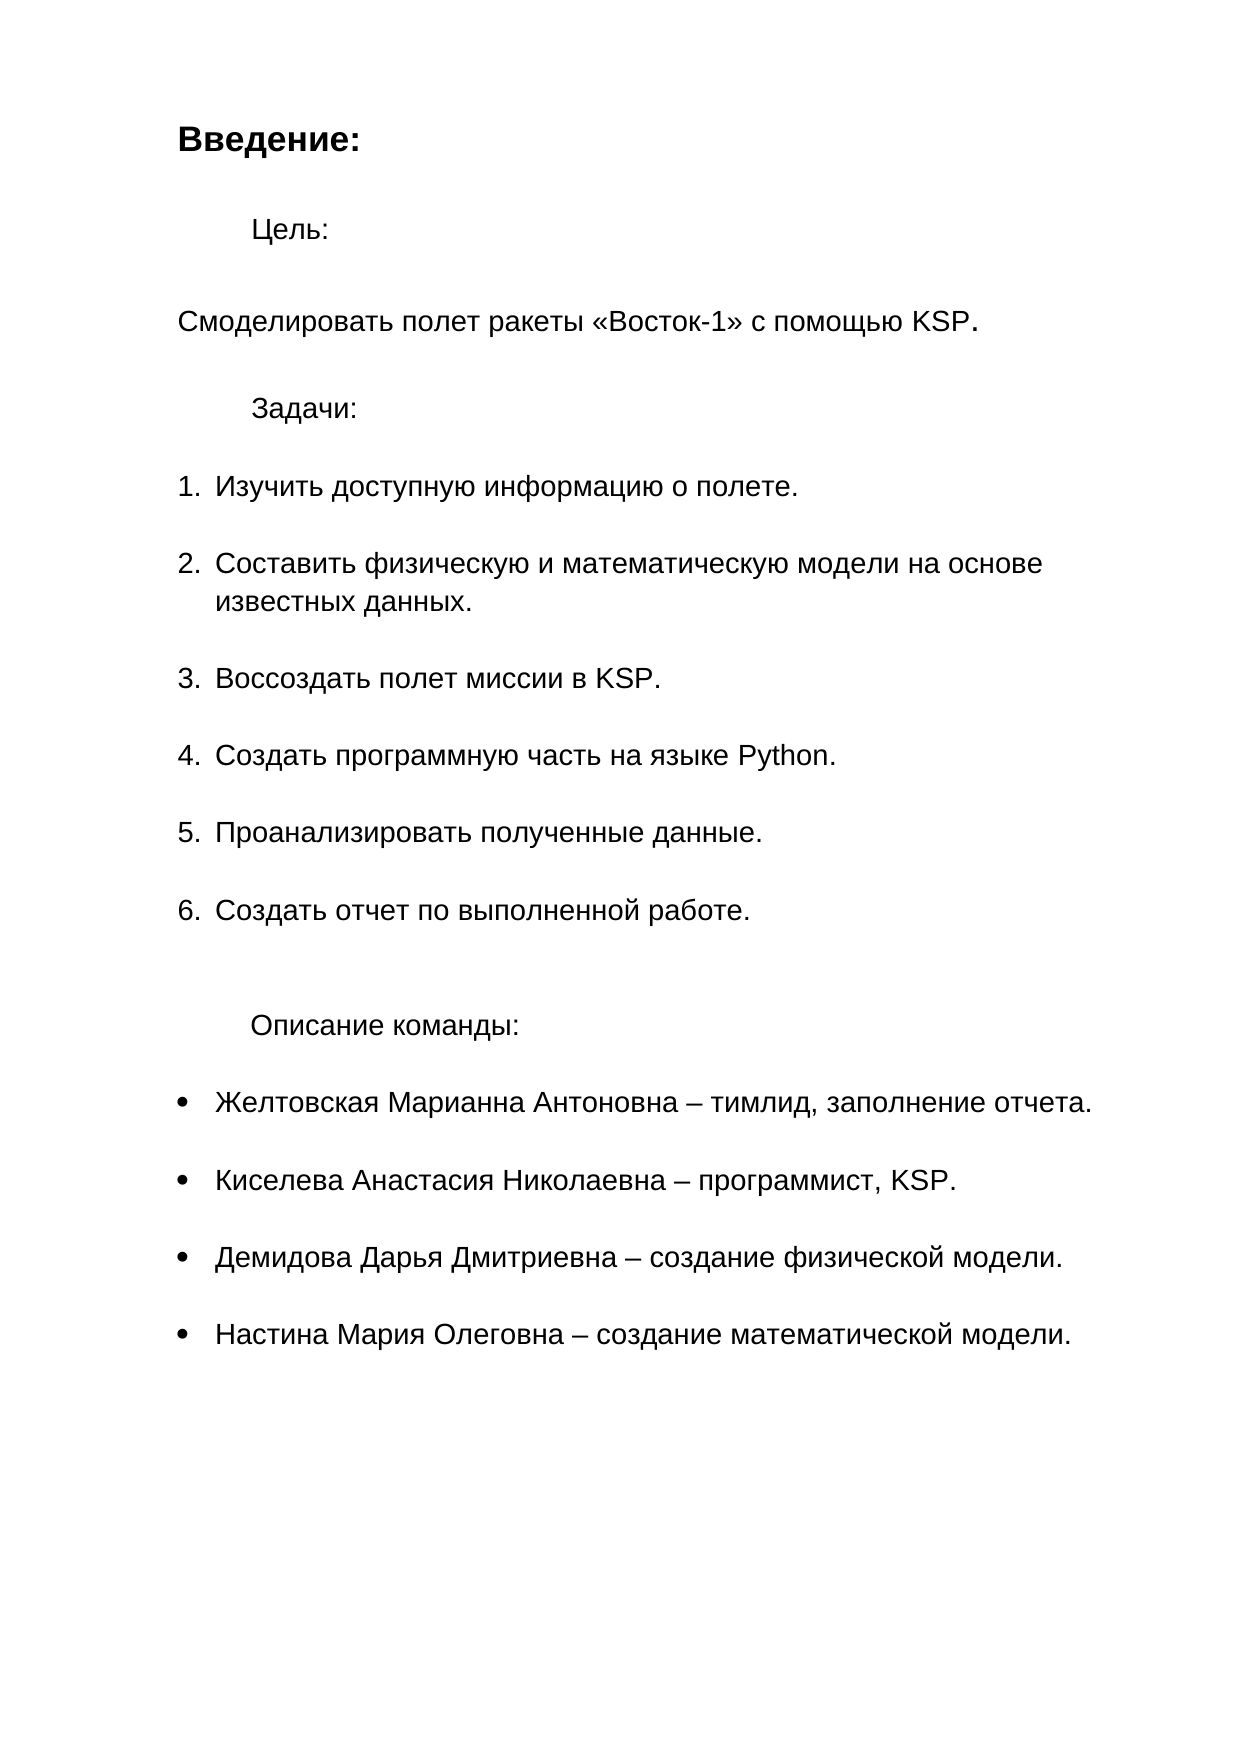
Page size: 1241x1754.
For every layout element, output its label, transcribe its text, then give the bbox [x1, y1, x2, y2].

list Воссоздать полет миссии в KSP. [177, 661, 1152, 695]
list Желтовская Марианна Антоновна – тимлид, заполнение отчета. [177, 1085, 1152, 1119]
list Изучить доступную информацию о полете. [177, 469, 1152, 502]
list Проанализировать полученные данные. [177, 816, 1152, 849]
list Киселева Анастасия Николаевна – программист, KSP. [177, 1163, 1152, 1196]
list Создать отчет по выполненной работе. [177, 893, 1152, 926]
list Настина Мария Олеговна – создание математической модели. [177, 1317, 1152, 1351]
text Описание команды: [250, 1008, 1152, 1042]
list Демидова Дарья Дмитриевна – создание физической модели. [177, 1240, 1152, 1274]
text Введение: [177, 118, 1152, 159]
text Задачи: [177, 392, 1152, 425]
list Составить физическую и математическую модели на основе известных данных. [177, 546, 1152, 618]
text Смоделировать полет ракеты «Восток-1» с помощью KSP. [177, 298, 1152, 339]
text Цель: [177, 212, 1152, 245]
list Создать программную часть на языке Python. [177, 738, 1152, 772]
